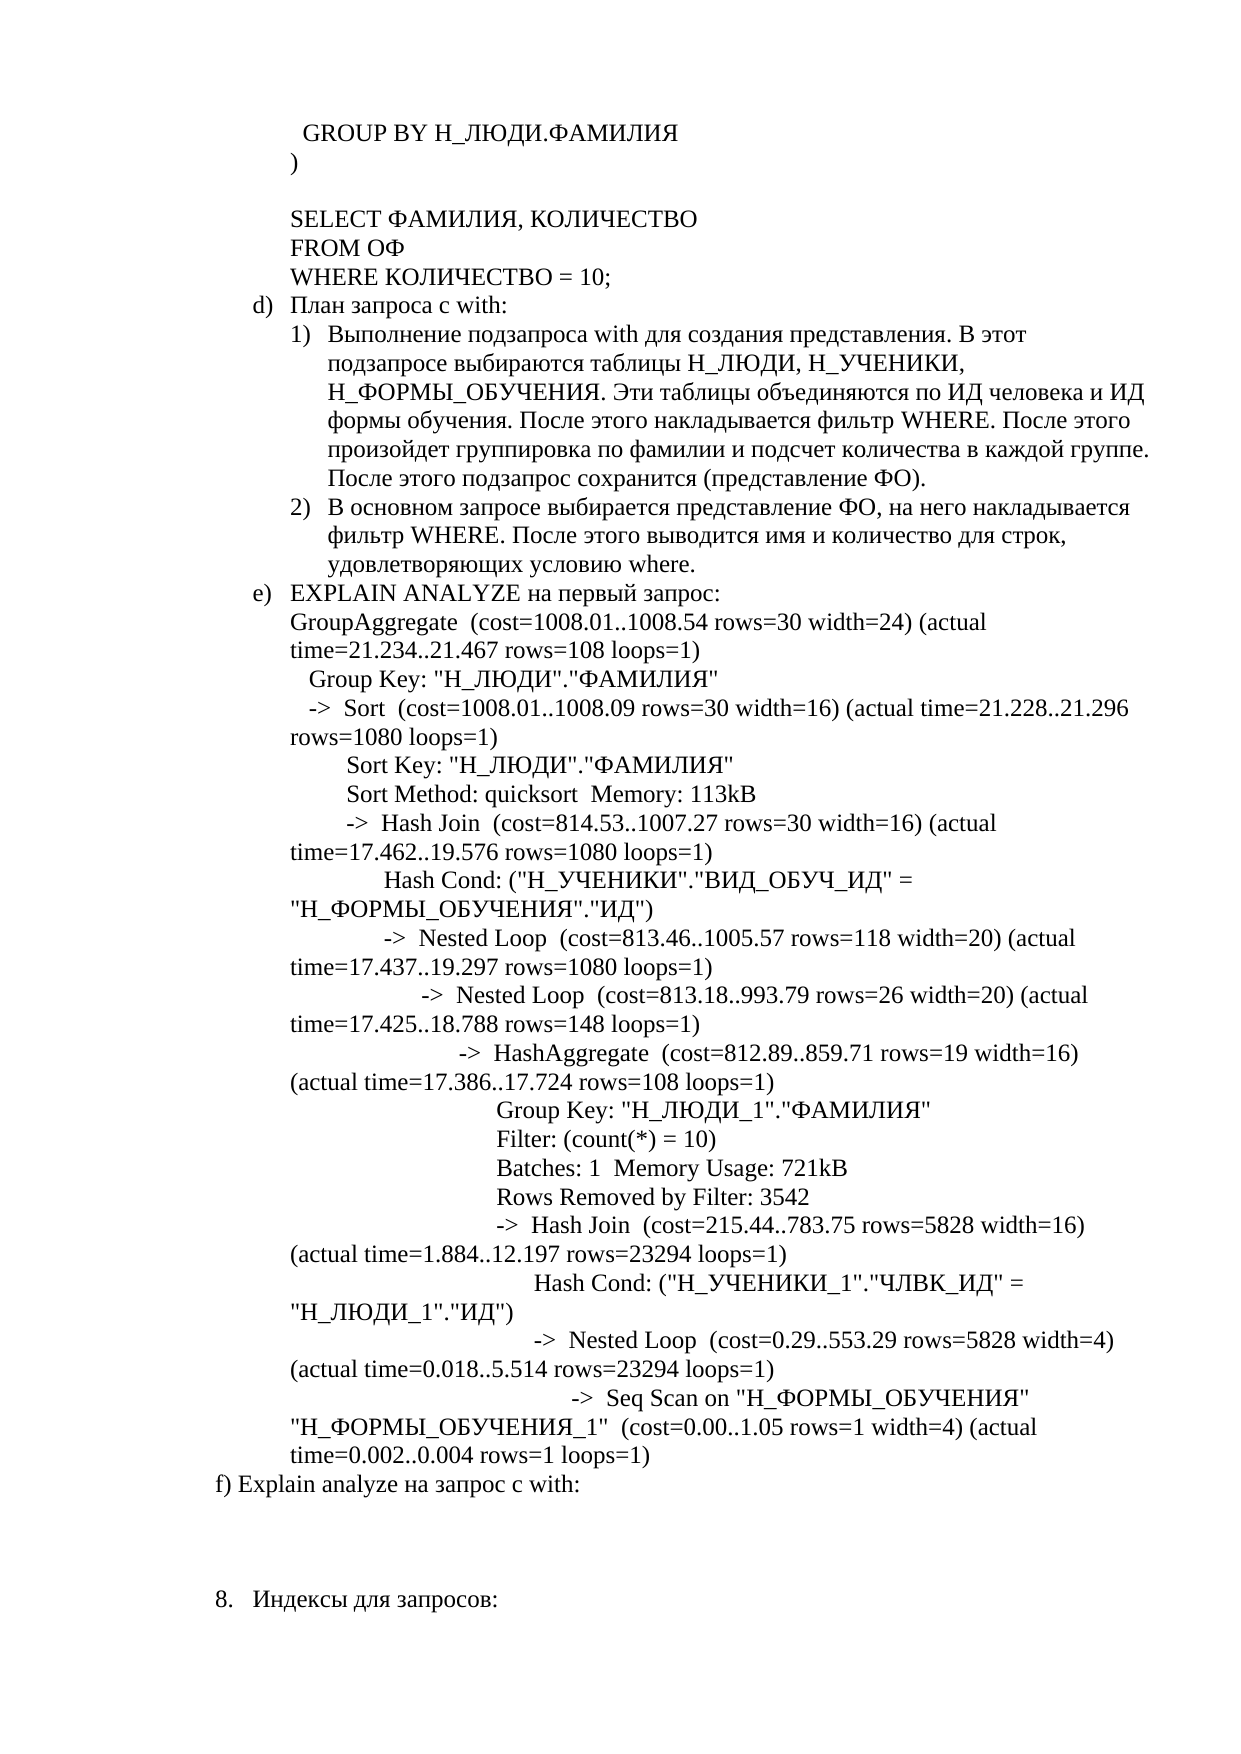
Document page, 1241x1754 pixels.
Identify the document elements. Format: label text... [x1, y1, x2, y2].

list План запроса с with: [252, 291, 1152, 319]
list SELECT ФАМИЛИЯ, КОЛИЧЕСТВО [290, 204, 1152, 233]
list -> Nested Loop (cost=0.29..553.29 rows=5828 width=4) (actual time=0.018..5.514 rows=23294 loops=1) [290, 1326, 1152, 1383]
list EXPLAIN ANALYZE на первый запрос: [252, 578, 1152, 607]
list -> Sort (cost=1008.01..1008.09 rows=30 width=16) (actual time=21.228..21.296 rows=1080 loops=1) [290, 693, 1152, 751]
text f) Explain analyze на запрос с with: [177, 1469, 1152, 1498]
list Batches: 1 Memory Usage: 721kB [290, 1153, 1152, 1182]
list GroupAggregate (cost=1008.01..1008.54 rows=30 width=24) (actual time=21.234..21.467 rows=108 loops=1) [290, 607, 1152, 664]
list -> Hash Join (cost=814.53..1007.27 rows=30 width=16) (actual time=17.462..19.576 rows=1080 loops=1) [290, 808, 1152, 866]
list ) [290, 147, 1152, 176]
list Индексы для запросов: [215, 1584, 1152, 1613]
list -> Nested Loop (cost=813.46..1005.57 rows=118 width=20) (actual time=17.437..19.297 rows=1080 loops=1) [290, 923, 1152, 981]
list Group Key: "Н_ЛЮДИ_1"."ФАМИЛИЯ" [290, 1096, 1152, 1124]
list Выполнение подзапроса with для создания представления. В этот подзапросе выбираются таблицы Н_ЛЮДИ, Н_УЧЕНИКИ, Н_ФОРМЫ_ОБУЧЕНИЯ. Эти таблицы объединяются по ИД человека и ИД формы обучения. После этого накладывается фильтр WHERE. После этого произойдет группировка по фамилии и подсчет количества в каждой группе. После этого подзапрос сохранится (представление ФО). [290, 319, 1152, 492]
list Sort Key: "Н_ЛЮДИ"."ФАМИЛИЯ" [290, 751, 1152, 779]
list Rows Removed by Filter: 3542 [290, 1182, 1152, 1211]
list Filter: (count(*) = 10) [290, 1124, 1152, 1153]
list В основном запросе выбирается представление ФО, на него накладывается фильтр WHERE. После этого выводится имя и количество для строк, удовлетворяющих условию where. [290, 492, 1152, 578]
list Hash Cond: ("Н_УЧЕНИКИ_1"."ЧЛВК_ИД" = "Н_ЛЮДИ_1"."ИД") [290, 1268, 1152, 1326]
list Hash Cond: ("Н_УЧЕНИКИ"."ВИД_ОБУЧ_ИД" = "Н_ФОРМЫ_ОБУЧЕНИЯ"."ИД") [290, 866, 1152, 923]
list -> Seq Scan on "Н_ФОРМЫ_ОБУЧЕНИЯ" "Н_ФОРМЫ_ОБУЧЕНИЯ_1" (cost=0.00..1.05 rows=1 width=4) (actual time=0.002..0.004 rows=1 loops=1) [290, 1383, 1152, 1469]
list -> Nested Loop (cost=813.18..993.79 rows=26 width=20) (actual time=17.425..18.788 rows=148 loops=1) [290, 981, 1152, 1038]
list -> Hash Join (cost=215.44..783.75 rows=5828 width=16) (actual time=1.884..12.197 rows=23294 loops=1) [290, 1211, 1152, 1268]
list WHERE КОЛИЧЕСТВО = 10; [290, 262, 1152, 291]
list Group Key: "Н_ЛЮДИ"."ФАМИЛИЯ" [290, 664, 1152, 693]
list -> HashAggregate (cost=812.89..859.71 rows=19 width=16) (actual time=17.386..17.724 rows=108 loops=1) [290, 1038, 1152, 1096]
list GROUP BY Н_ЛЮДИ.ФАМИЛИЯ [290, 118, 1152, 147]
list FROM ОФ [290, 233, 1152, 262]
list Sort Method: quicksort Memory: 113kB [290, 779, 1152, 808]
